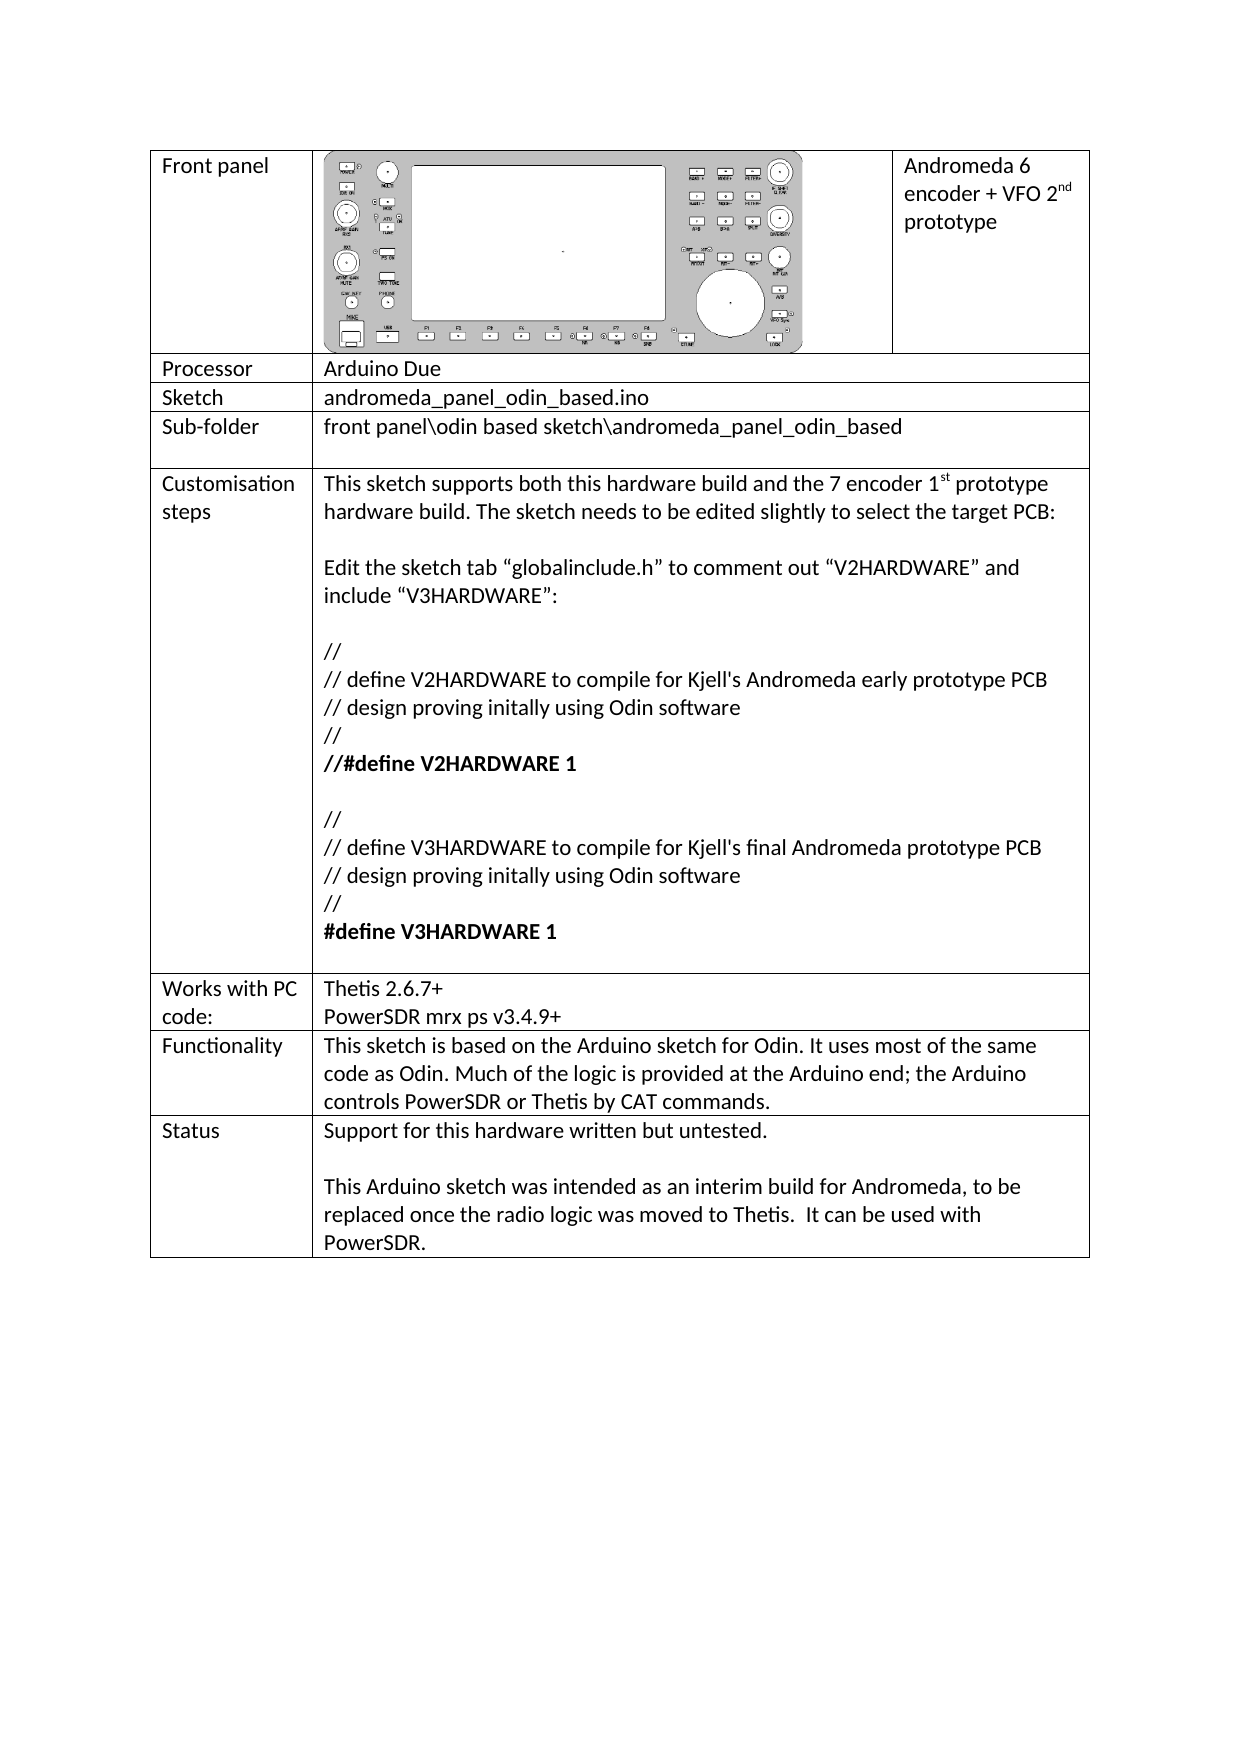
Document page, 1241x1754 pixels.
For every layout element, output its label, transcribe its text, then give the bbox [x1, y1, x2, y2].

table_header Front panel [151, 151, 312, 353]
table_header [803, 151, 892, 353]
table_header [313, 151, 323, 353]
table_header Andromeda 6 encoder + VFO 2nd prototype [893, 151, 1089, 353]
table_cell Support for this hardware written but untested. This Arduino sketch was intended as an interim build for Andromeda, to be replaced once the radio logic was moved to Thetis. It can be used with PowerSDR. [313, 1116, 1089, 1257]
table_cell Works with PC code: [151, 974, 312, 1030]
table_cell Status [151, 1116, 312, 1257]
table_cell Arduino Due [313, 354, 1089, 382]
table_cell This sketch supports both this hardware build and the 7 encoder 1st prototype hardware build. The sketch needs to be edited slightly to select the target PCB: Edit the sketch tab “globalinclude.h” to comment out “V2HARDWARE” and include “V3HARDWARE”: // // define V2HARDWARE to compile for Kjell's Andromeda early prototype PCB // design proving initally using Odin software // //#define V2HARDWARE 1 // // define V3HARDWARE to compile for Kjell's final Andromeda prototype PCB // design proving initally using Odin software // #define V3HARDWARE 1 [313, 469, 1089, 973]
table_cell andromeda_panel_odin_based.ino [313, 383, 1089, 411]
table_cell Thetis 2.6.7+ PowerSDR mrx ps v3.4.9+ [313, 974, 1089, 1030]
table_cell Sub-folder [151, 412, 312, 468]
table_cell Processor [151, 354, 312, 382]
table_cell front panel\odin based sketch\andromeda_panel_odin_based [313, 412, 1089, 468]
table_cell This sketch is based on the Arduino sketch for Odin. It uses most of the same code as Odin. Much of the logic is provided at the Arduino end; the Arduino controls PowerSDR or Thetis by CAT commands. [313, 1031, 1089, 1115]
table_cell Customisation steps [151, 469, 312, 973]
table_cell Sketch [151, 383, 312, 411]
table_cell Functionality [151, 1031, 312, 1115]
